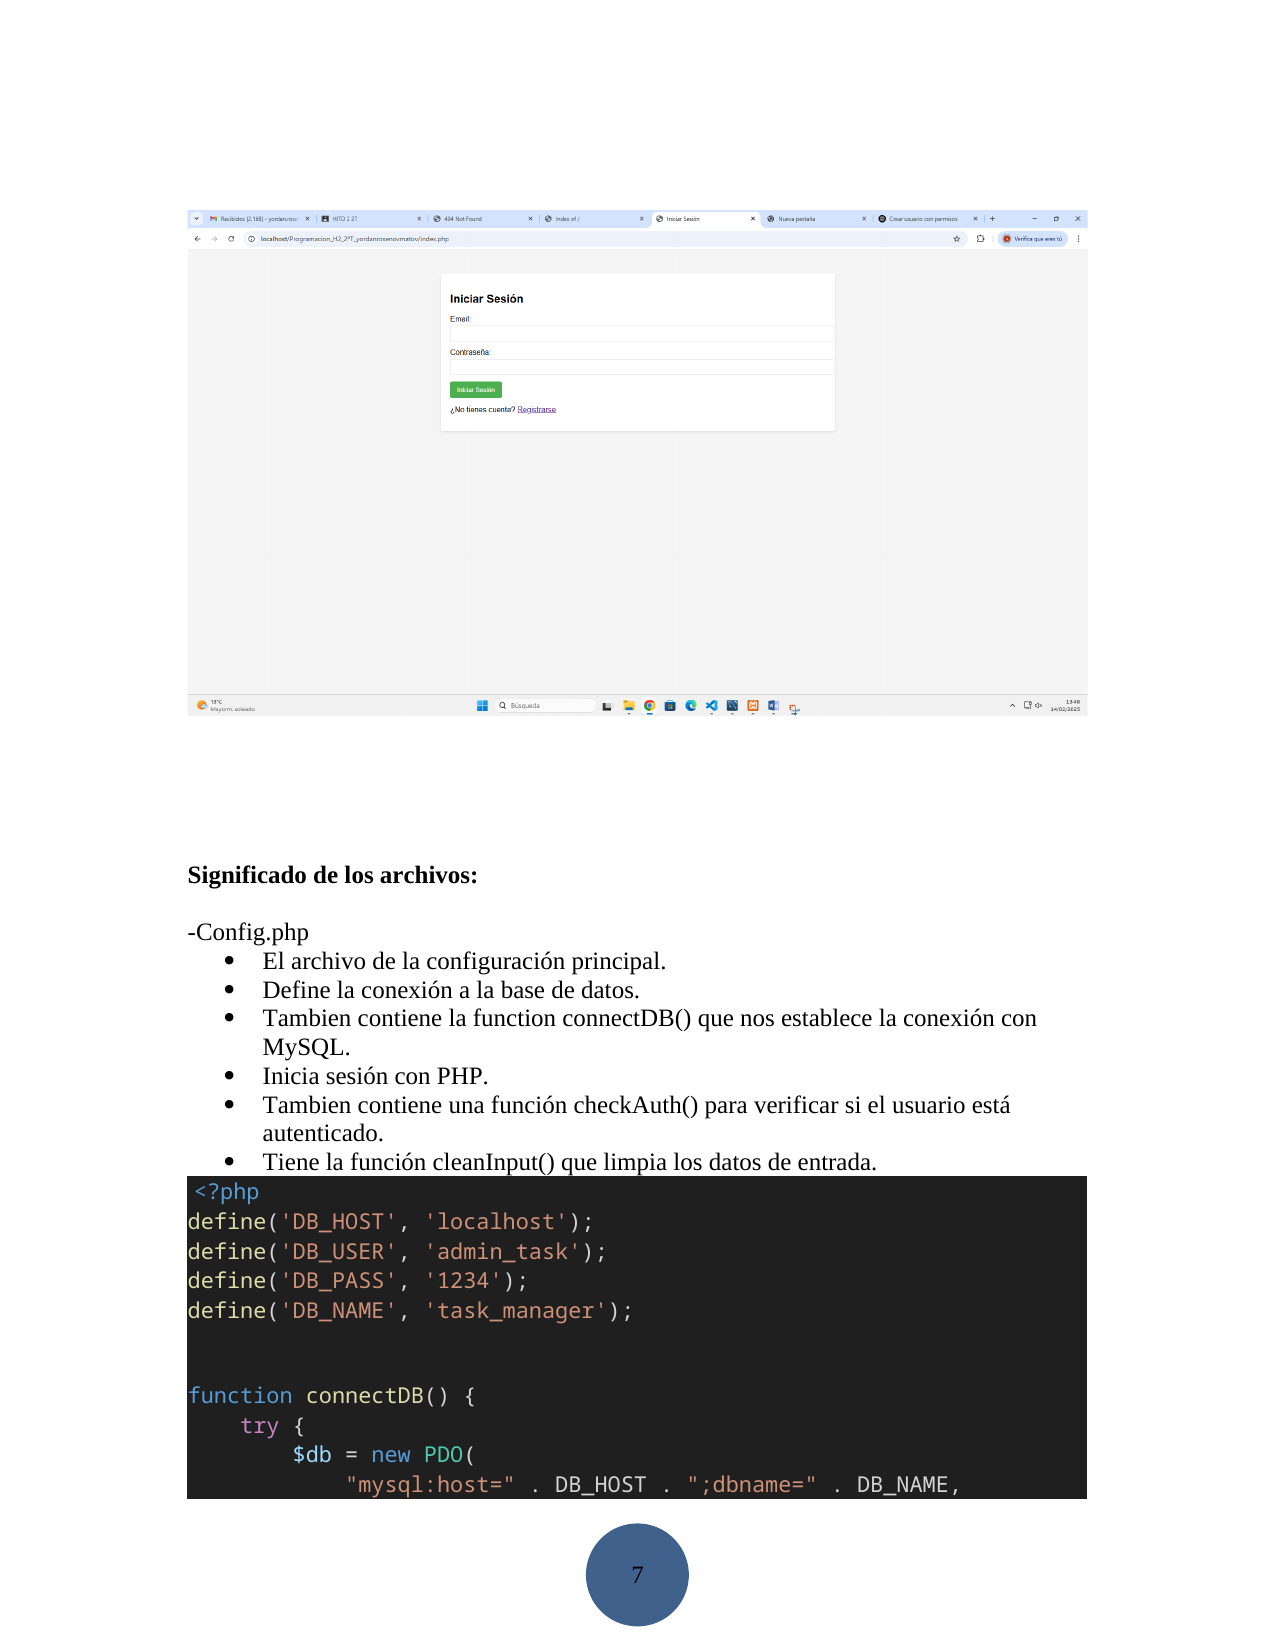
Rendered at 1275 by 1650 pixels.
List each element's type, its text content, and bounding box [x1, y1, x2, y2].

list El archivo de la configuración principal. [225, 946, 1087, 975]
text define('DB_USER', 'admin_task'); [187, 1236, 1087, 1265]
text $db = new PDO( [187, 1439, 1087, 1469]
subtitle Significado de los archivos: [187, 860, 1087, 888]
text define('DB_NAME', 'task_manager'); [187, 1295, 1087, 1325]
picture [187, 210, 1088, 716]
text "mysql:host=" . DB_HOST . ";dbname=" . DB_NAME, [187, 1469, 1087, 1499]
text <?php [187, 1176, 1087, 1206]
list Tambien contiene la function connectDB() que nos establece la conexión con MySQL. [225, 1003, 1087, 1061]
text try { [187, 1409, 1087, 1439]
text -Config.php [187, 917, 1087, 946]
text define('DB_HOST', 'localhost'); [187, 1206, 1087, 1236]
list Tiene la función cleanInput() que limpia los datos de entrada. [225, 1147, 1087, 1176]
list Define la conexión a la base de datos. [225, 975, 1087, 1003]
text define('DB_PASS', '1234'); [187, 1265, 1087, 1295]
list Tambien contiene una función checkAuth() para verificar si el usuario está autenticado. [225, 1090, 1087, 1147]
text function connectDB() { [187, 1380, 1087, 1409]
list Inicia sesión con PHP. [225, 1061, 1087, 1090]
